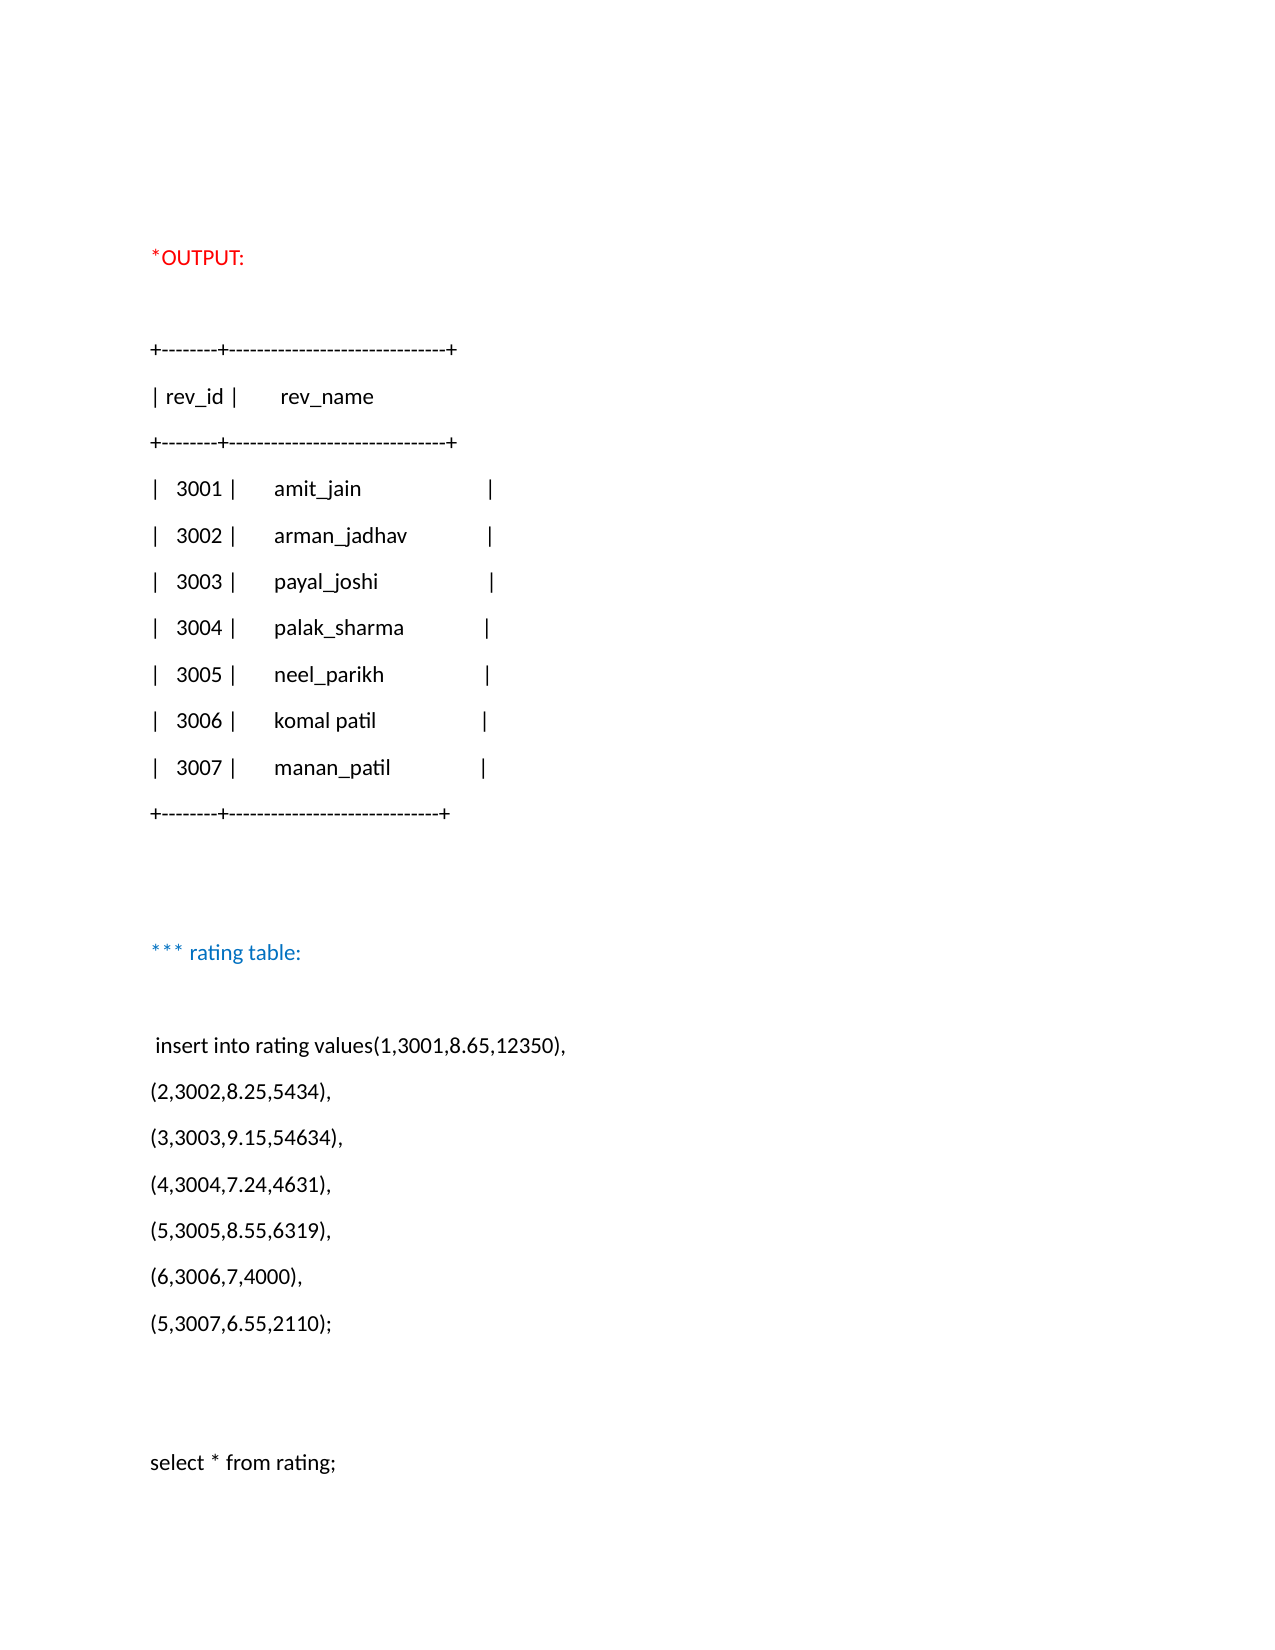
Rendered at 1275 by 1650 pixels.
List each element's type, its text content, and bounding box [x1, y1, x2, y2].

text (6,3006,7,4000), [150, 1262, 1125, 1291]
text insert into rating values(1,3001,8.65,12350), [150, 1031, 1125, 1059]
text +--------+-------------------------------+ [150, 335, 1125, 363]
text | 3004 | palak_sharma | [150, 613, 1125, 642]
text | 3003 | payal_joshi | [150, 567, 1125, 595]
text | 3007 | manan_patil | [150, 753, 1125, 781]
text (5,3007,6.55,2110); [150, 1309, 1125, 1337]
text (2,3002,8.25,5434), [150, 1077, 1125, 1105]
text | 3006 | komal patil | [150, 706, 1125, 734]
text | 3005 | neel_parikh | [150, 660, 1125, 688]
text select * from rating; [150, 1448, 1125, 1476]
text (4,3004,7.24,4631), [150, 1170, 1125, 1198]
text (5,3005,8.55,6319), [150, 1216, 1125, 1244]
text | 3002 | arman_jadhav | [150, 521, 1125, 549]
text (3,3003,9.15,54634), [150, 1123, 1125, 1151]
text *OUTPUT: [150, 243, 1125, 271]
text *** rating table: [150, 938, 1125, 966]
text +--------+-------------------------------+ [150, 428, 1125, 456]
text | 3001 | amit_jain | [150, 474, 1125, 502]
text +--------+------------------------------+ [150, 799, 1125, 827]
text | rev_id | rev_name [150, 382, 1125, 410]
